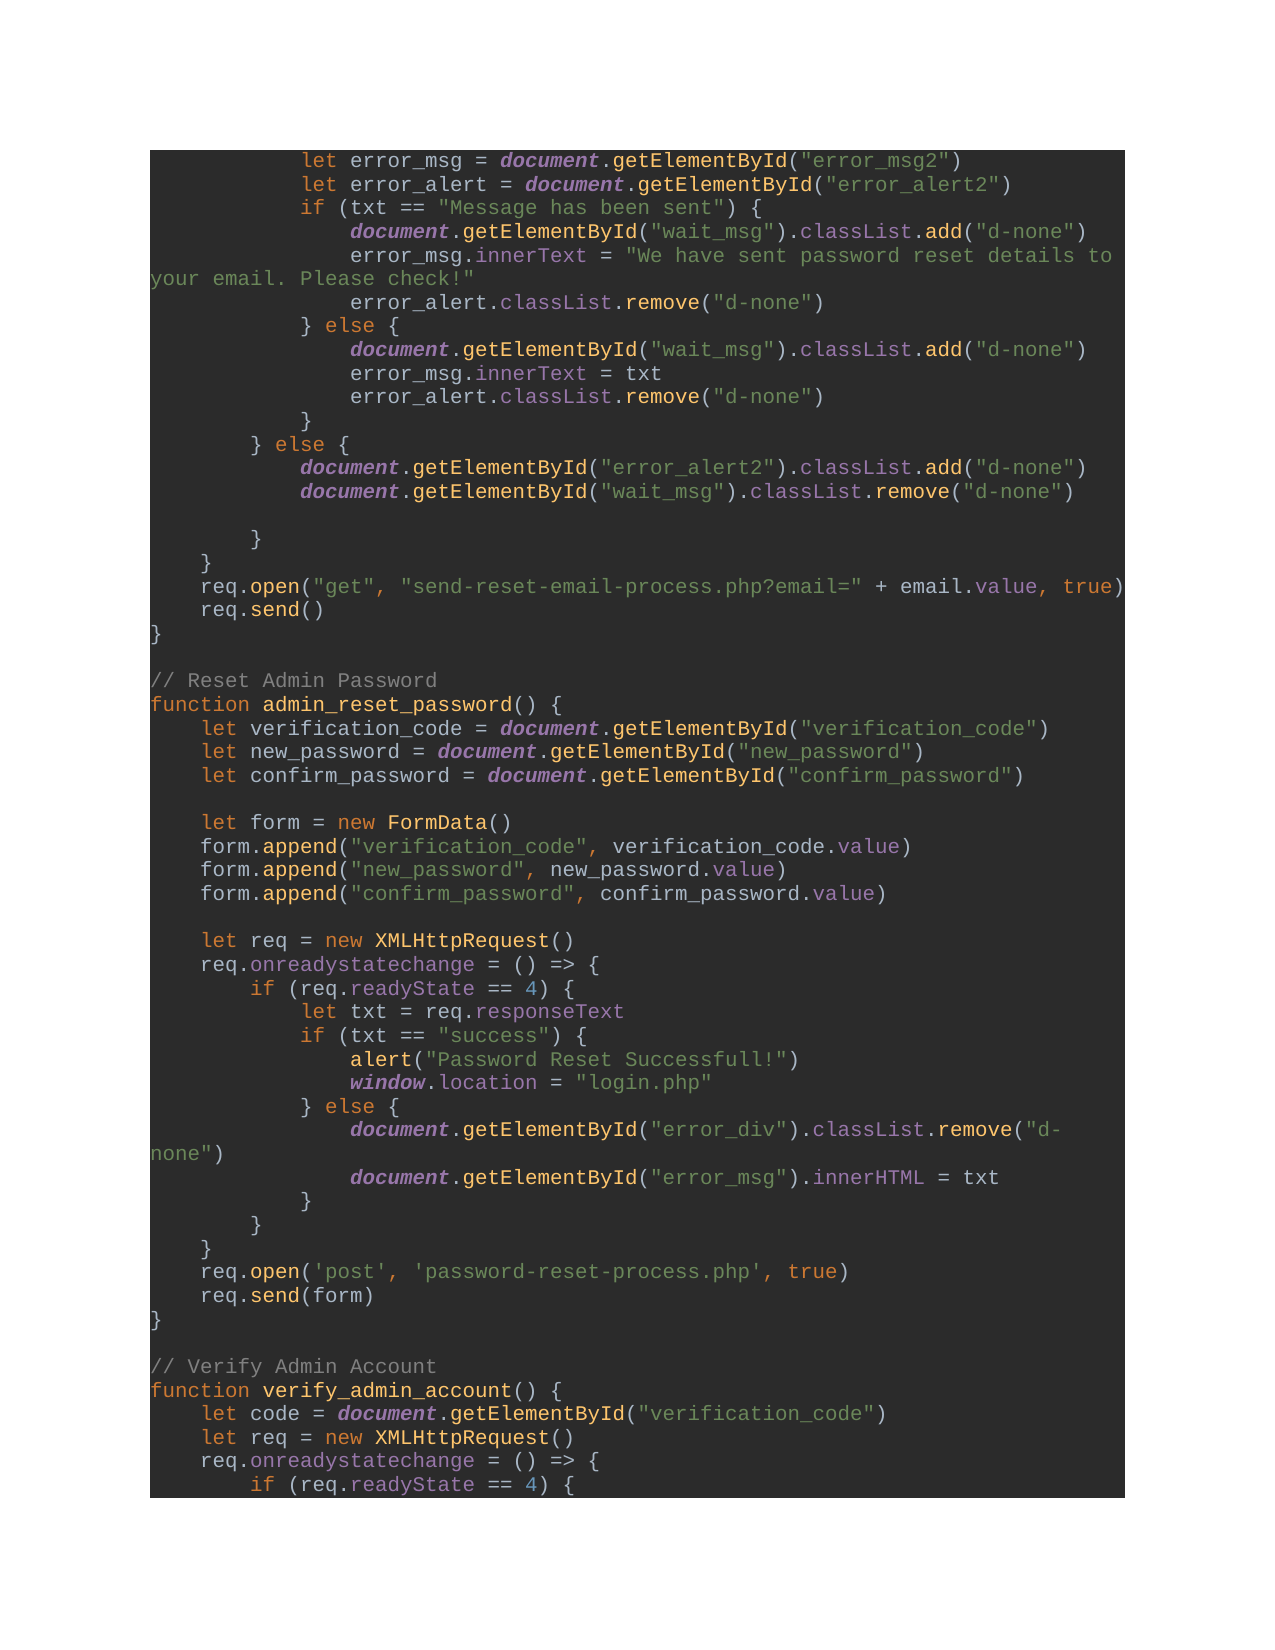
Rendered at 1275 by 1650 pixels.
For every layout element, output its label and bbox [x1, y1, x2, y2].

text [150, 150, 1125, 1498]
